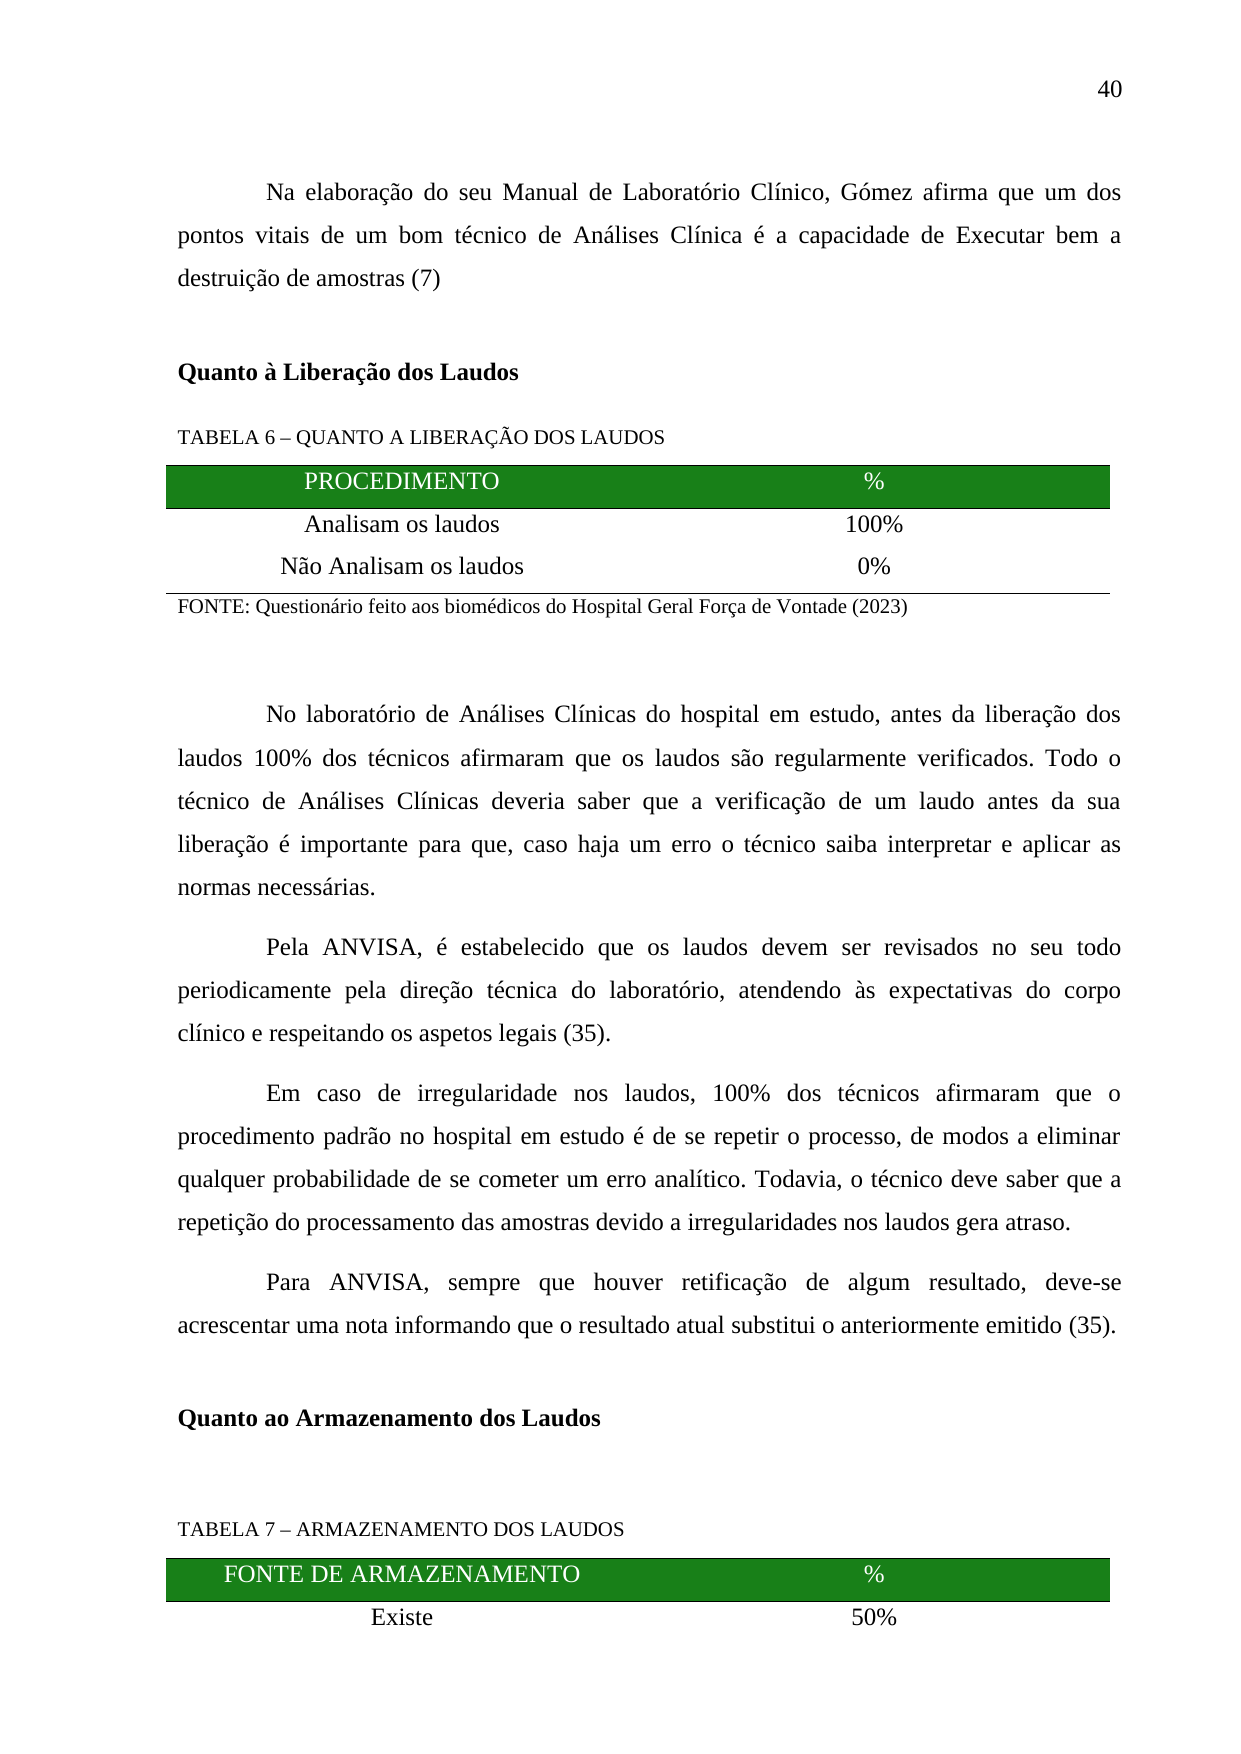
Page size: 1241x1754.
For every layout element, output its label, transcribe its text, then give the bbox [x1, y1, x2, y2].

text Na elaboração do seu Manual de Laboratório Clínico, Gómez afirma que um dos pontos vitais de um bom técnico de Análises Clínica é a capacidade de Executar bem a destruição de amostras [177, 177, 1122, 292]
table_cell Não Analisam os laudos [166, 551, 638, 593]
table_header % [638, 1559, 1110, 1601]
table_cell Existe [166, 1602, 638, 1630]
text TABELA 6 – QUANTO A LIBERAÇÃO DOS LAUDOS [177, 425, 1122, 449]
text Em caso de irregularidade nos laudos, 100% dos técnicos afirmaram que o procedimento padrão no hospital em estudo é de se repetir o processo, de modos a eliminar qualquer probabilidade de se cometer um erro analítico. Todavia, o técnico deve saber que a repetição do processamento das amostras devido a irregularidades nos laudos gera atraso. [177, 1078, 1122, 1236]
table_header FONTE DE ARMAZENAMENTO [166, 1559, 638, 1601]
table_cell 100% [638, 509, 1110, 551]
text Para ANVISA, sempre que houver retificação de algum resultado, deve-se acrescentar uma nota informando que o resultado atual substitui o anteriormente emitido. [177, 1267, 1122, 1339]
table_header % [638, 466, 1110, 508]
table_cell Analisam os laudos [166, 509, 638, 551]
subtitle Quanto ao Armazenamento dos Laudos [177, 1403, 1122, 1432]
text TABELA 7 – ARMAZENAMENTO DOS LAUDOS [177, 1517, 1122, 1541]
subtitle Quanto à Liberação dos Laudos [177, 357, 1122, 385]
table_cell 0% [638, 551, 1110, 593]
table_cell 50% [638, 1602, 1110, 1630]
table_header PROCEDIMENTO [166, 466, 638, 508]
text Pela ANVISA, é estabelecido que os laudos devem ser revisados no seu todo periodicamente pela direção técnica do laboratório, atendendo às expectativas do corpo clínico e respeitando os aspetos legais. [177, 932, 1122, 1047]
text FONTE: Questionário feito aos biomédicos do Hospital Geral Força de Vontade (2023) [177, 594, 1122, 618]
text No laboratório de Análises Clínicas do hospital em estudo, antes da liberação dos laudos 100% dos técnicos afirmaram que os laudos são regularmente verificados. Todo o técnico de Análises Clínicas deveria saber que a verificação de um laudo antes da sua liberação é importante para que, caso haja um erro o técnico saiba interpretar e aplicar as normas necessárias. [177, 699, 1122, 901]
